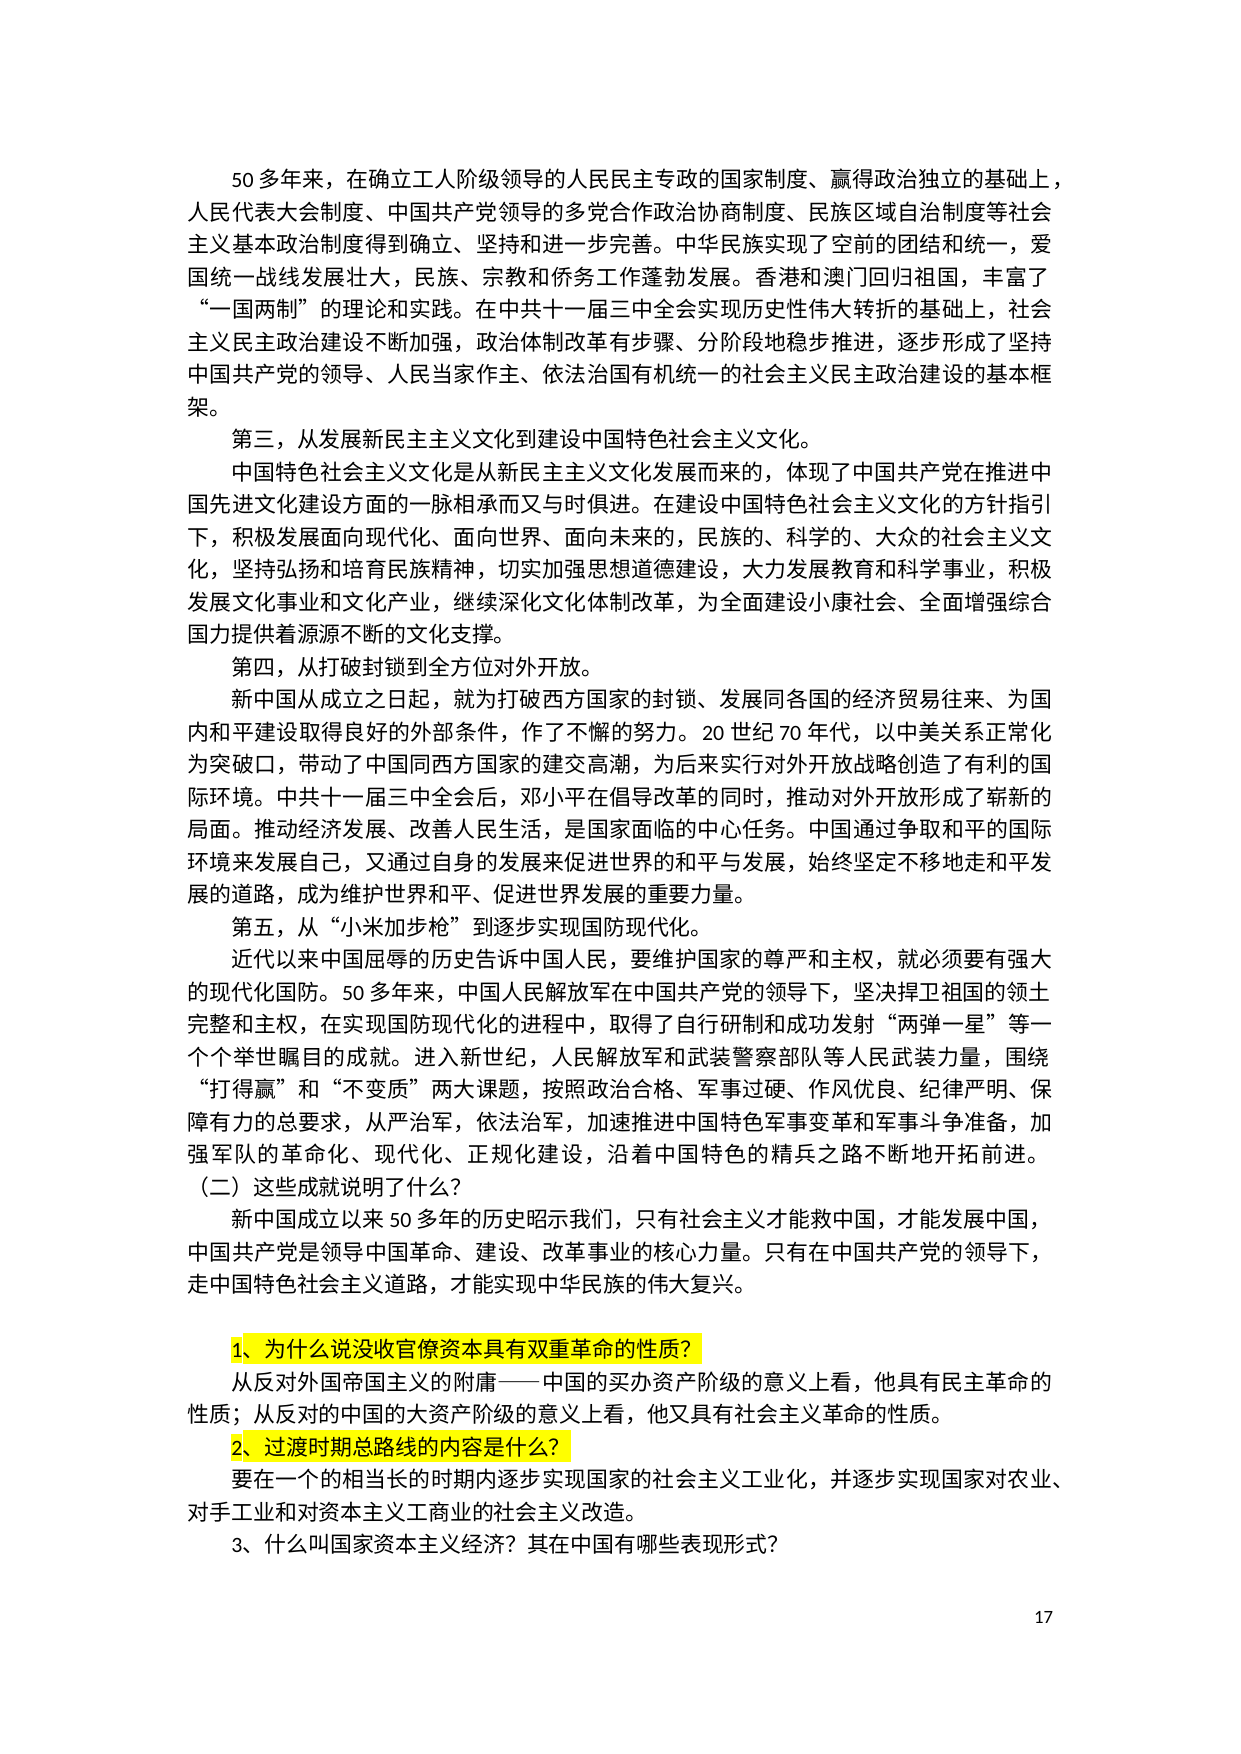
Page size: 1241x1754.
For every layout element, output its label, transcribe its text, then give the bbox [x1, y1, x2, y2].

text 50 多年来，在确立工人阶级领导的人民民主专政的国家制度、赢得政治独立的基础上，人民代表大会制度、中国共产党领导的多党合作政治协商制度、民族区域自治制度等社会主义基本政治制度得到确立、坚持和进一步完善。中华民族实现了空前的团结和统一，爱国统一战线发展壮大，民族、宗教和侨务工作蓬勃发展。香港和澳门回归祖国，丰富了“一国两制”的理论和实践。在中共十一届三中全会实现历史性伟大转折的基础上，社会主义民主政治建设不断加强，政治体制改革有步骤、分阶段地稳步推进，逐步形成了坚持中国共产党的领导、人民当家作主、依法治国有机统一的社会主义民主政治建设的基本框架。 [187, 162, 1053, 422]
text 3、什么叫国家资本主义经济？其在中国有哪些表现形式？ [187, 1527, 1053, 1559]
text 中国特色社会主义文化是从新民主主义文化发展而来的，体现了中国共产党在推进中国先进文化建设方面的一脉相承而又与时俱进。在建设中国特色社会主义文化的方针指引下，积极发展面向现代化、面向世界、面向未来的，民族的、科学的、大众的社会主义文化，坚持弘扬和培育民族精神，切实加强思想道德建设，大力发展教育和科学事业，积极发展文化事业和文化产业，继续深化文化体制改革，为全面建设小康社会、全面增强综合国力提供着源源不断的文化支撑。 [187, 454, 1053, 649]
text 近代以来中国屈辱的历史告诉中国人民，要维护国家的尊严和主权，就必须要有强大的现代化国防。50 多年来，中国人民解放军在中国共产党的领导下，坚决捍卫祖国的领土完整和主权，在实现国防现代化的进程中，取得了自行研制和成功发射“两弹一星”等一个个举世瞩目的成就。进入新世纪，人民解放军和武装警察部队等人民武装力量，围绕“打得赢”和“不变质”两大课题，按照政治合格、军事过硬、作风优良、纪律严明、保障有力的总要求，从严治军，依法治军，加速推进中国特色军事变革和军事斗争准备，加强军队的革命化、现代化、正规化建设，沿着中国特色的精兵之路不断地开拓前进。（二）这些成就说明了什么？ [187, 942, 1053, 1202]
text 新中国从成立之日起，就为打破西方国家的封锁、发展同各国的经济贸易往来、为国内和平建设取得良好的外部条件，作了不懈的努力。20 世纪70 年代，以中美关系正常化为突破口，带动了中国同西方国家的建交高潮，为后来实行对外开放战略创造了有利的国际环境。中共十一届三中全会后，邓小平在倡导改革的同时，推动对外开放形成了崭新的局面。推动经济发展、改善人民生活，是国家面临的中心任务。中国通过争取和平的国际环境来发展自己，又通过自身的发展来促进世界的和平与发展，始终坚定不移地走和平发展的道路，成为维护世界和平、促进世界发展的重要力量。 [187, 682, 1053, 909]
text 要在一个的相当长的时期内逐步实现国家的社会主义工业化，并逐步实现国家对农业、对手工业和对资本主义工商业的社会主义改造。 [187, 1462, 1053, 1527]
text 第五，从“小米加步枪”到逐步实现国防现代化。 [187, 909, 1053, 942]
text 1、为什么说没收官僚资本具有双重革命的性质？ [187, 1332, 1053, 1364]
text 新中国成立以来50 多年的历史昭示我们，只有社会主义才能救中国，才能发展中国，中国共产党是领导中国革命、建设、改革事业的核心力量。只有在中国共产党的领导下，走中国特色社会主义道路，才能实现中华民族的伟大复兴。 [187, 1202, 1053, 1299]
text 从反对外国帝国主义的附庸——中国的买办资产阶级的意义上看，他具有民主革命的性质；从反对的中国的大资产阶级的意义上看，他又具有社会主义革命的性质。 [187, 1364, 1053, 1429]
text 第四，从打破封锁到全方位对外开放。 [187, 649, 1053, 682]
text 第三，从发展新民主主义文化到建设中国特色社会主义文化。 [187, 422, 1053, 454]
text 2、过渡时期总路线的内容是什么？ [187, 1429, 1053, 1462]
